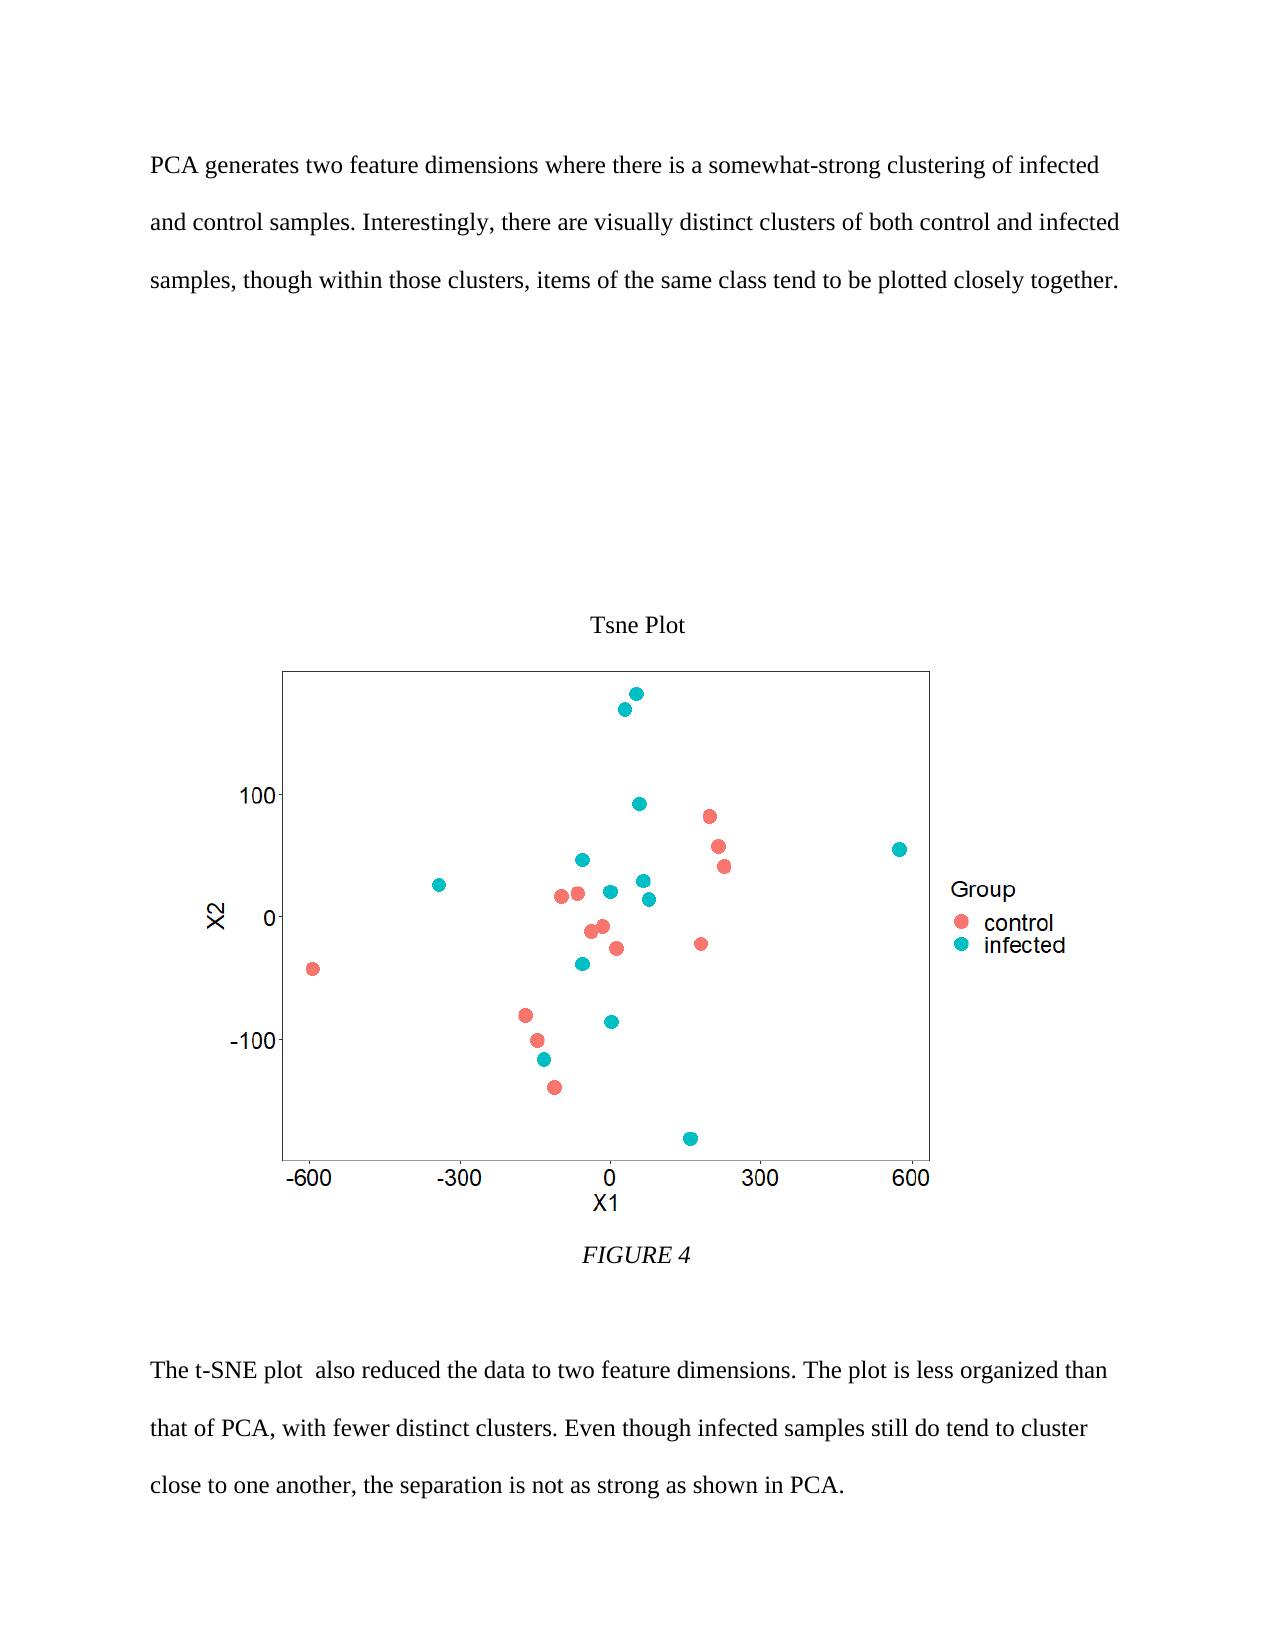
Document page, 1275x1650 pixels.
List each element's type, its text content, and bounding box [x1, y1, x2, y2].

text PCA generates two feature dimensions where there is a somewhat-strong clustering of infected and control samples. Interestingly, there are visually distinct clusters of both control and infected samples, though within those clusters, items of the same class tend to be plotted closely together. [150, 150, 1125, 294]
text Tsne Plot [150, 610, 1125, 639]
text The t-SNE plot also reduced the data to two feature dimensions. The plot is less organized than that of PCA, with fewer distinct clusters. Even though infected samples still do tend to cluster close to one another, the separation is not as strong as shown in PCA. [150, 1356, 1125, 1499]
text FIGURE 4 [150, 1241, 1125, 1269]
picture [201, 667, 1074, 1215]
